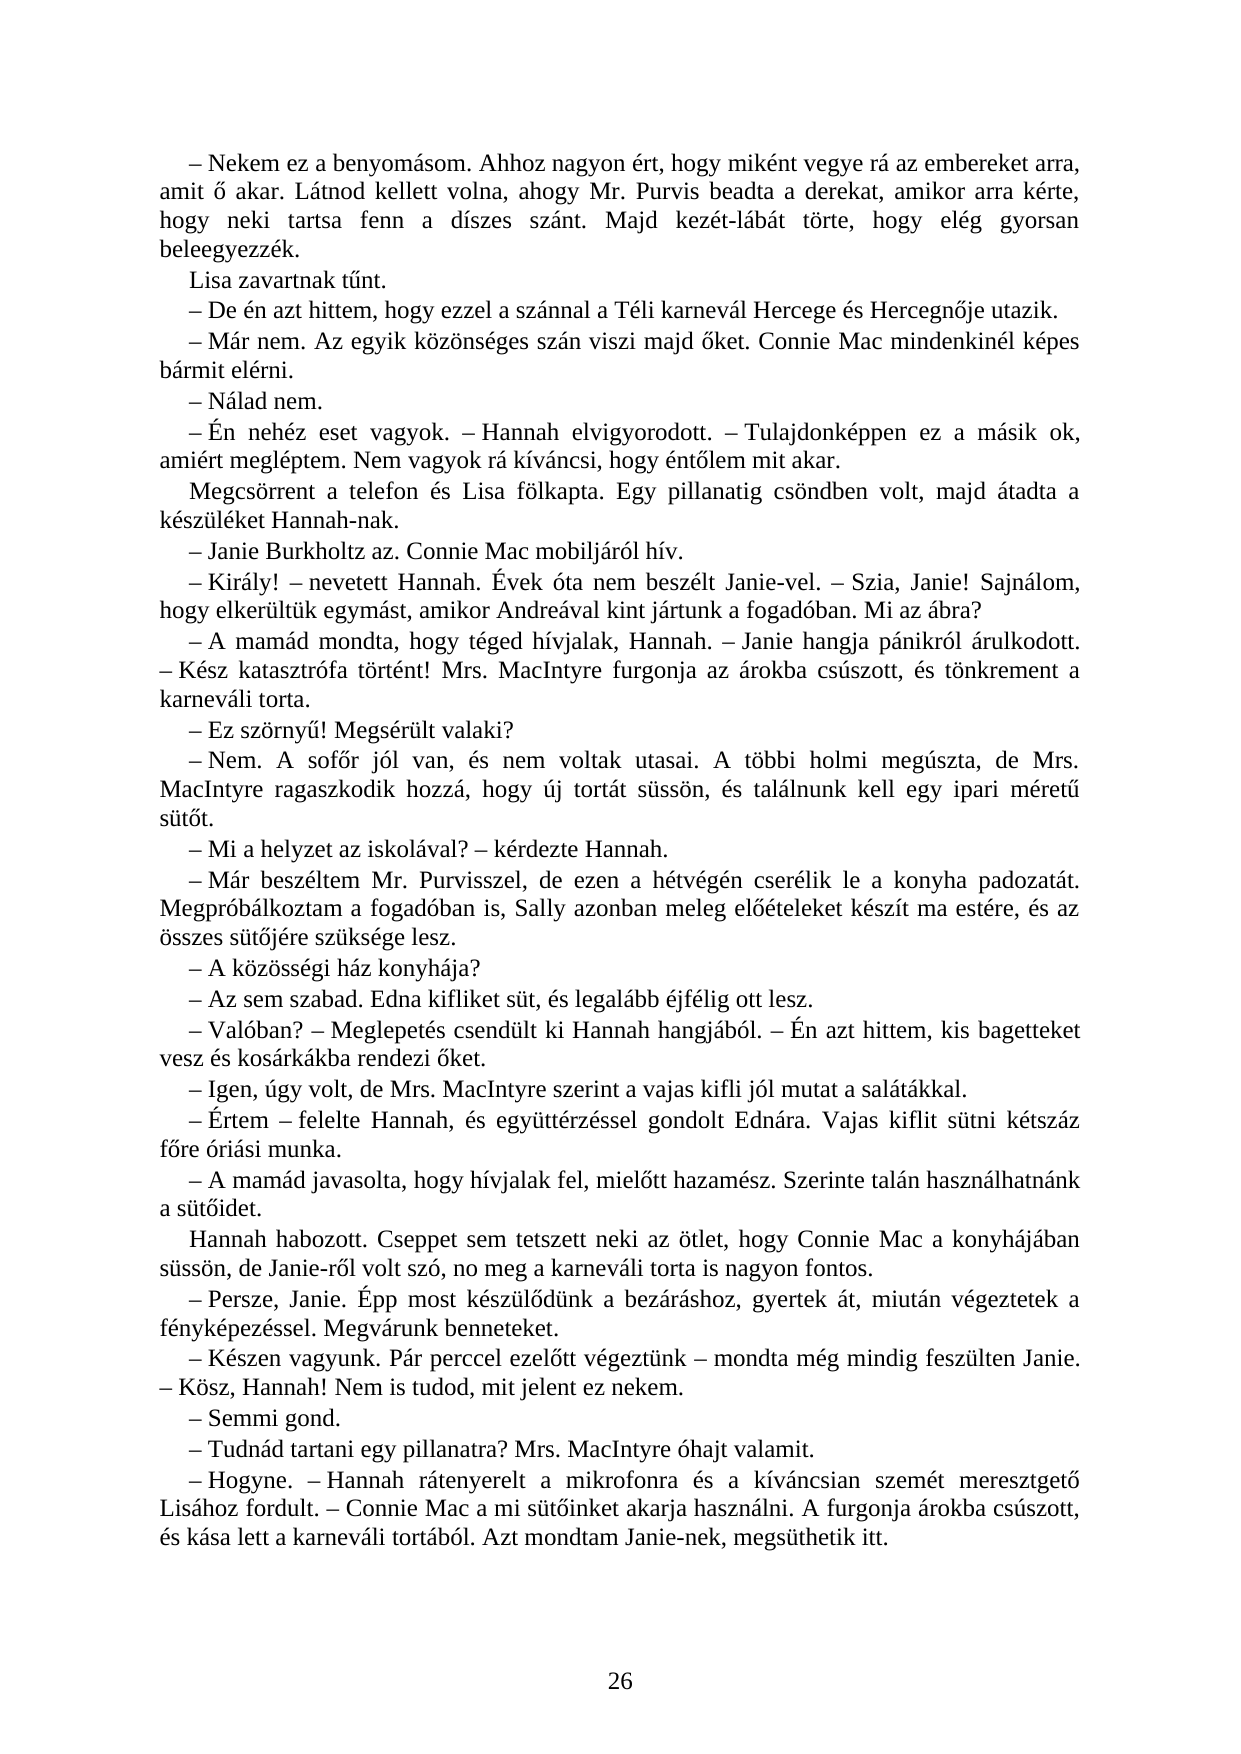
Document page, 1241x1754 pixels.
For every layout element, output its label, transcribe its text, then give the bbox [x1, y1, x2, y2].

text – Nem. A sofőr jól van, és nem voltak utasai. A többi holmi megúszta, de Mrs. MacIntyre ragaszkodik hozzá, hogy új tortát süssön, és találnunk kell egy ipari méretű sütőt. [159, 746, 1081, 832]
text – Janie Burkholtz az. Connie Mac mobiljáról hív. [159, 536, 1081, 565]
text – Az sem szabad. Edna kifliket süt, és legalább éjfélig ott lesz. [159, 984, 1081, 1013]
text Megcsörrent a telefon és Lisa fölkapta. Egy pillanatig csöndben volt, majd átadta a készüléket Hannah-nak. [159, 476, 1081, 534]
text – De én azt hittem, hogy ezzel a szánnal a Téli karnevál Hercege és Hercegnője utazik. [159, 296, 1081, 324]
text – A mamád mondta, hogy téged hívjalak, Hannah. – Janie hangja pánikról árulkodott. – Kész katasztrófa történt! Mrs. MacIntyre furgonja az árokba csúszott, és tönkrement a karneváli torta. [159, 626, 1081, 713]
text Lisa zavartnak tűnt. [159, 265, 1081, 293]
text – A közösségi ház konyhája? [159, 953, 1081, 982]
text – Valóban? – Meglepetés csendült ki Hannah hangjából. – Én azt hittem, kis bagetteket vesz és kosárkákba rendezi őket. [159, 1015, 1081, 1072]
text – Igen, úgy volt, de Mrs. MacIntyre szerint a vajas kifli jól mutat a salátákkal. [159, 1074, 1081, 1103]
text – Persze, Janie. Épp most készülődünk a bezáráshoz, gyertek át, miután végeztetek a fényképezéssel. Megvárunk benneteket. [159, 1284, 1081, 1341]
text – Már nem. Az egyik közönséges szán viszi majd őket. Connie Mac mindenkinél képes bármit elérni. [159, 326, 1081, 384]
text – Király! – nevetett Hannah. Évek óta nem beszélt Janie-vel. – Szia, Janie! Sajnálom, hogy elkerültük egymást, amikor Andreával kint jártunk a fogadóban. Mi az ábra? [159, 567, 1081, 624]
text – Értem – felelte Hannah, és együttérzéssel gondolt Ednára. Vajas kiflit sütni kétszáz főre óriási munka. [159, 1105, 1081, 1163]
text – Én nehéz eset vagyok. – Hannah elvigyorodott. – Tulajdonképpen ez a másik ok, amiért megléptem. Nem vagyok rá kíváncsi, hogy éntőlem mit akar. [159, 417, 1081, 474]
text – Nálad nem. [159, 386, 1081, 415]
text – A mamád javasolta, hogy hívjalak fel, mielőtt hazamész. Szerinte talán használhatnánk a sütőidet. [159, 1165, 1081, 1222]
text – Ez szörnyű! Megsérült valaki? [159, 715, 1081, 743]
text – Semmi gond. [159, 1403, 1081, 1432]
text – Már beszéltem Mr. Purvisszel, de ezen a hétvégén cserélik le a konyha padozatát. Megpróbálkoztam a fogadóban is, Sally azonban meleg előételeket készít ma estére, és az összes sütőjére szüksége lesz. [159, 865, 1081, 951]
text – Nekem ez a benyomásom. Ahhoz nagyon ért, hogy miként vegye rá az embereket arra, amit ő akar. Látnod kellett volna, ahogy Mr. Purvis beadta a derekat, amikor arra kérte, hogy neki tartsa fenn a díszes szánt. Majd kezét-lábát törte, hogy elég gyorsan beleegyezzék. [159, 148, 1081, 263]
text – Tudnád tartani egy pillanatra? Mrs. MacIntyre óhajt valamit. [159, 1434, 1081, 1463]
text – Mi a helyzet az iskolával? – kérdezte Hannah. [159, 834, 1081, 863]
text – Hogyne. – Hannah rátenyerelt a mikrofonra és a kíváncsian szemét meresztgető Lisához fordult. – Connie Mac a mi sütőinket akarja használni. A furgonja árokba csúszott, és kása lett a karneváli tortából. Azt mondtam Janie-nek, megsüthetik itt. [159, 1465, 1081, 1551]
text Hannah habozott. Cseppet sem tetszett neki az ötlet, hogy Connie Mac a konyhájában süssön, de Janie-ről volt szó, no meg a karneváli torta is nagyon fontos. [159, 1224, 1081, 1282]
text – Készen vagyunk. Pár perccel ezelőtt végeztünk – mondta még mindig feszülten Janie. – Kösz, Hannah! Nem is tudod, mit jelent ez nekem. [159, 1343, 1081, 1401]
